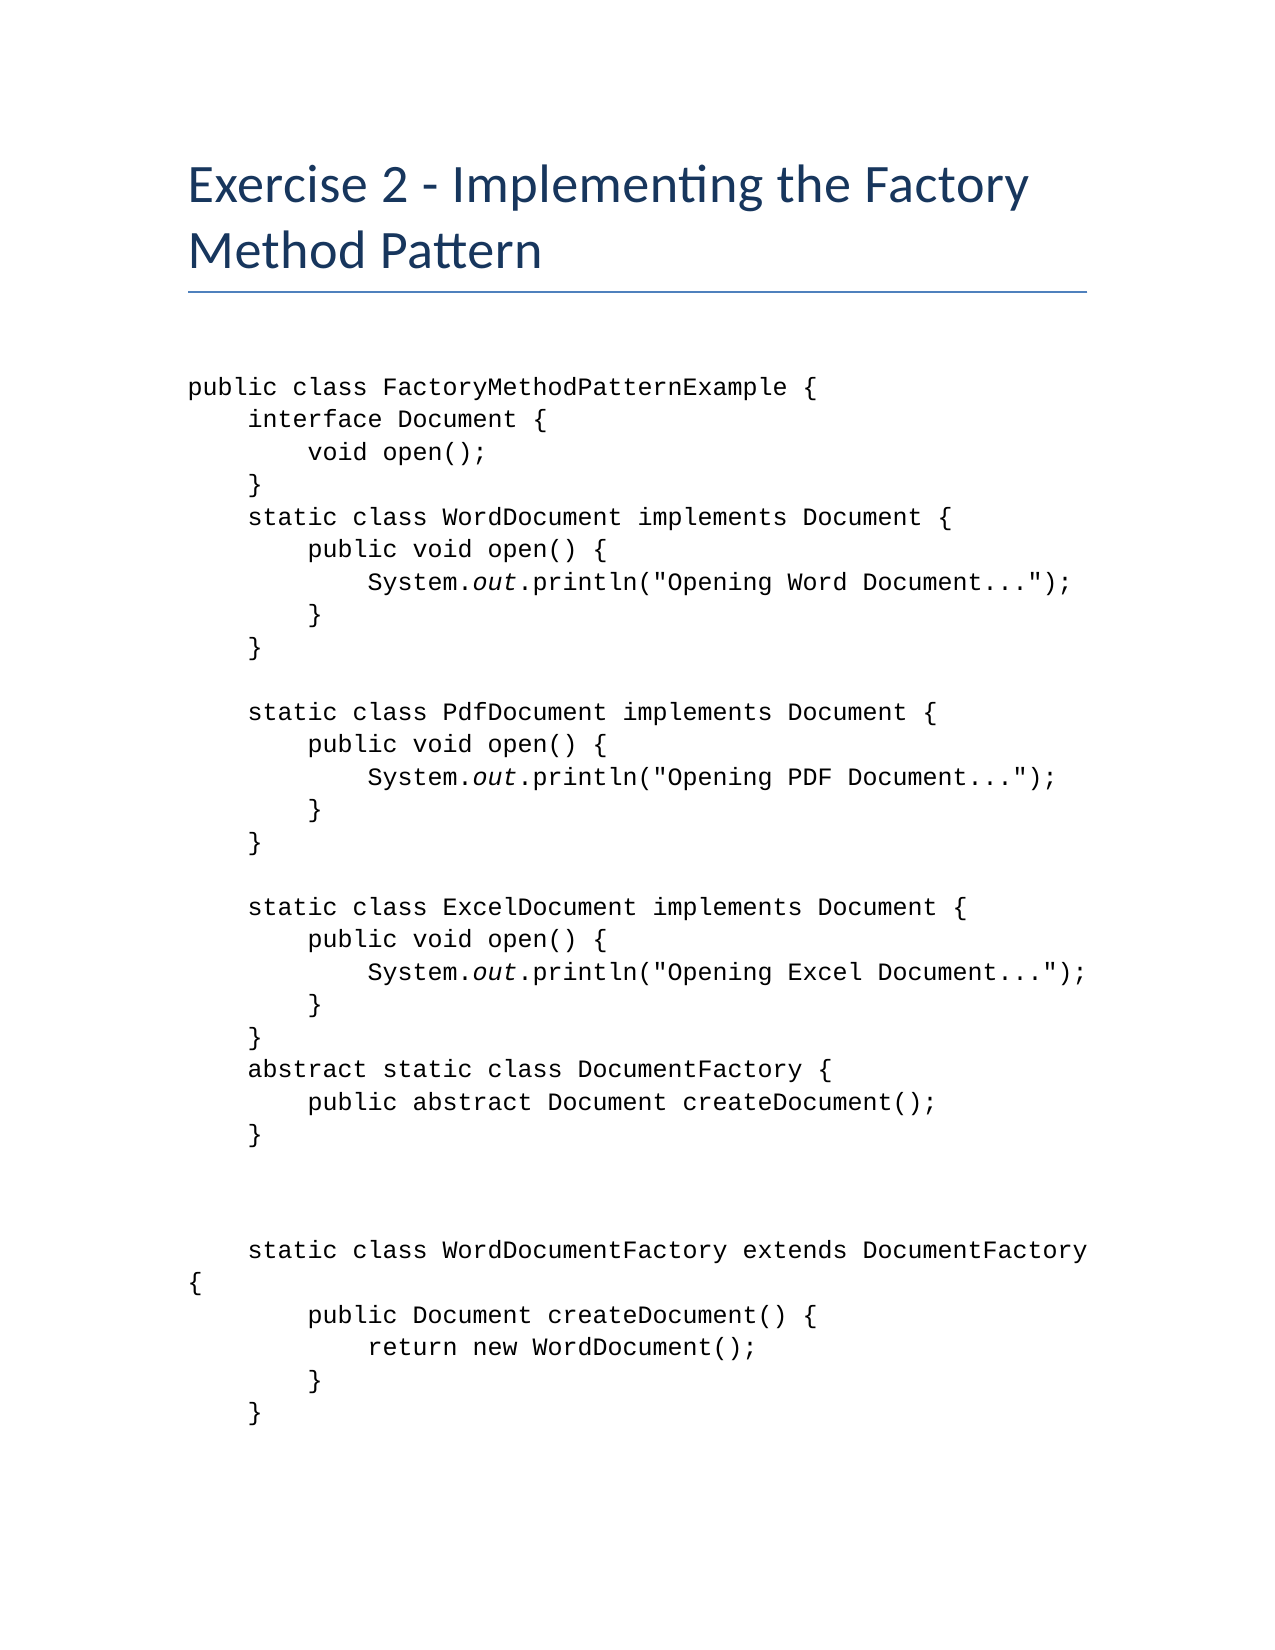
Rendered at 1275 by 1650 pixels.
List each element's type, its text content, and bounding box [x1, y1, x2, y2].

text public class FactoryMethodPatternExample { interface Document { void open(); } static class WordDocument implements Document { public void open() { System.out.println("Opening Word Document..."); } } static class PdfDocument implements Document { public void open() { System.out.println("Opening PDF Document..."); } } static class ExcelDocument implements Document { public void open() { System.out.println("Opening Excel Document..."); } } abstract static class DocumentFactory { public abstract Document createDocument(); } [187, 374, 1087, 1180]
title Exercise 2 - Implementing the Factory Method Pattern [187, 150, 1087, 293]
text static class WordDocumentFactory extends DocumentFactory { public Document createDocument() { return new WordDocument(); } } [187, 1205, 1087, 1491]
